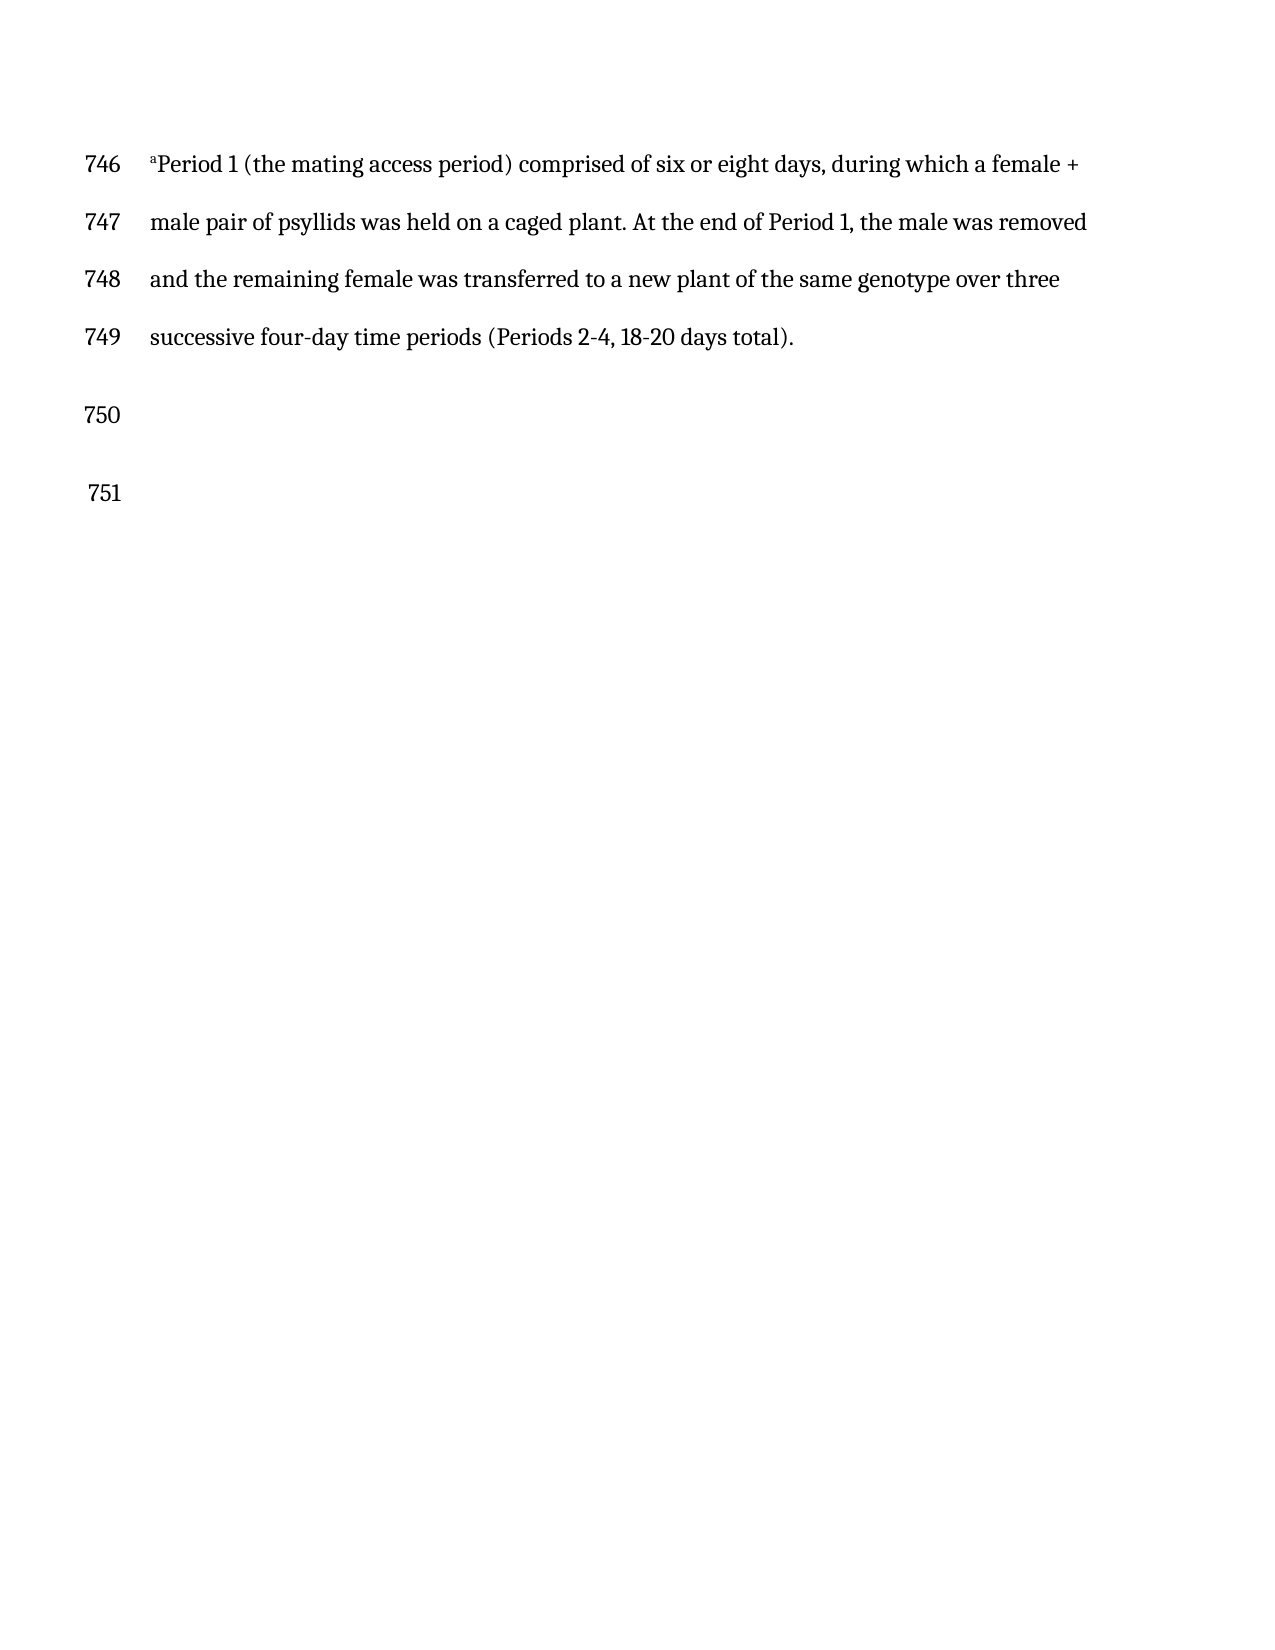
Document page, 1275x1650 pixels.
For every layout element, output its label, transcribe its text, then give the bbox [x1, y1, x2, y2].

text aPeriod 1 (the mating access period) comprised of six or eight days, during which a female + male pair of psyllids was held on a caged plant. At the end of Period 1, the male was removed and the remaining female was transferred to a new plant of the same genotype over three successive four-day time periods (Periods 2-4, 18-20 days total). [150, 150, 1125, 351]
